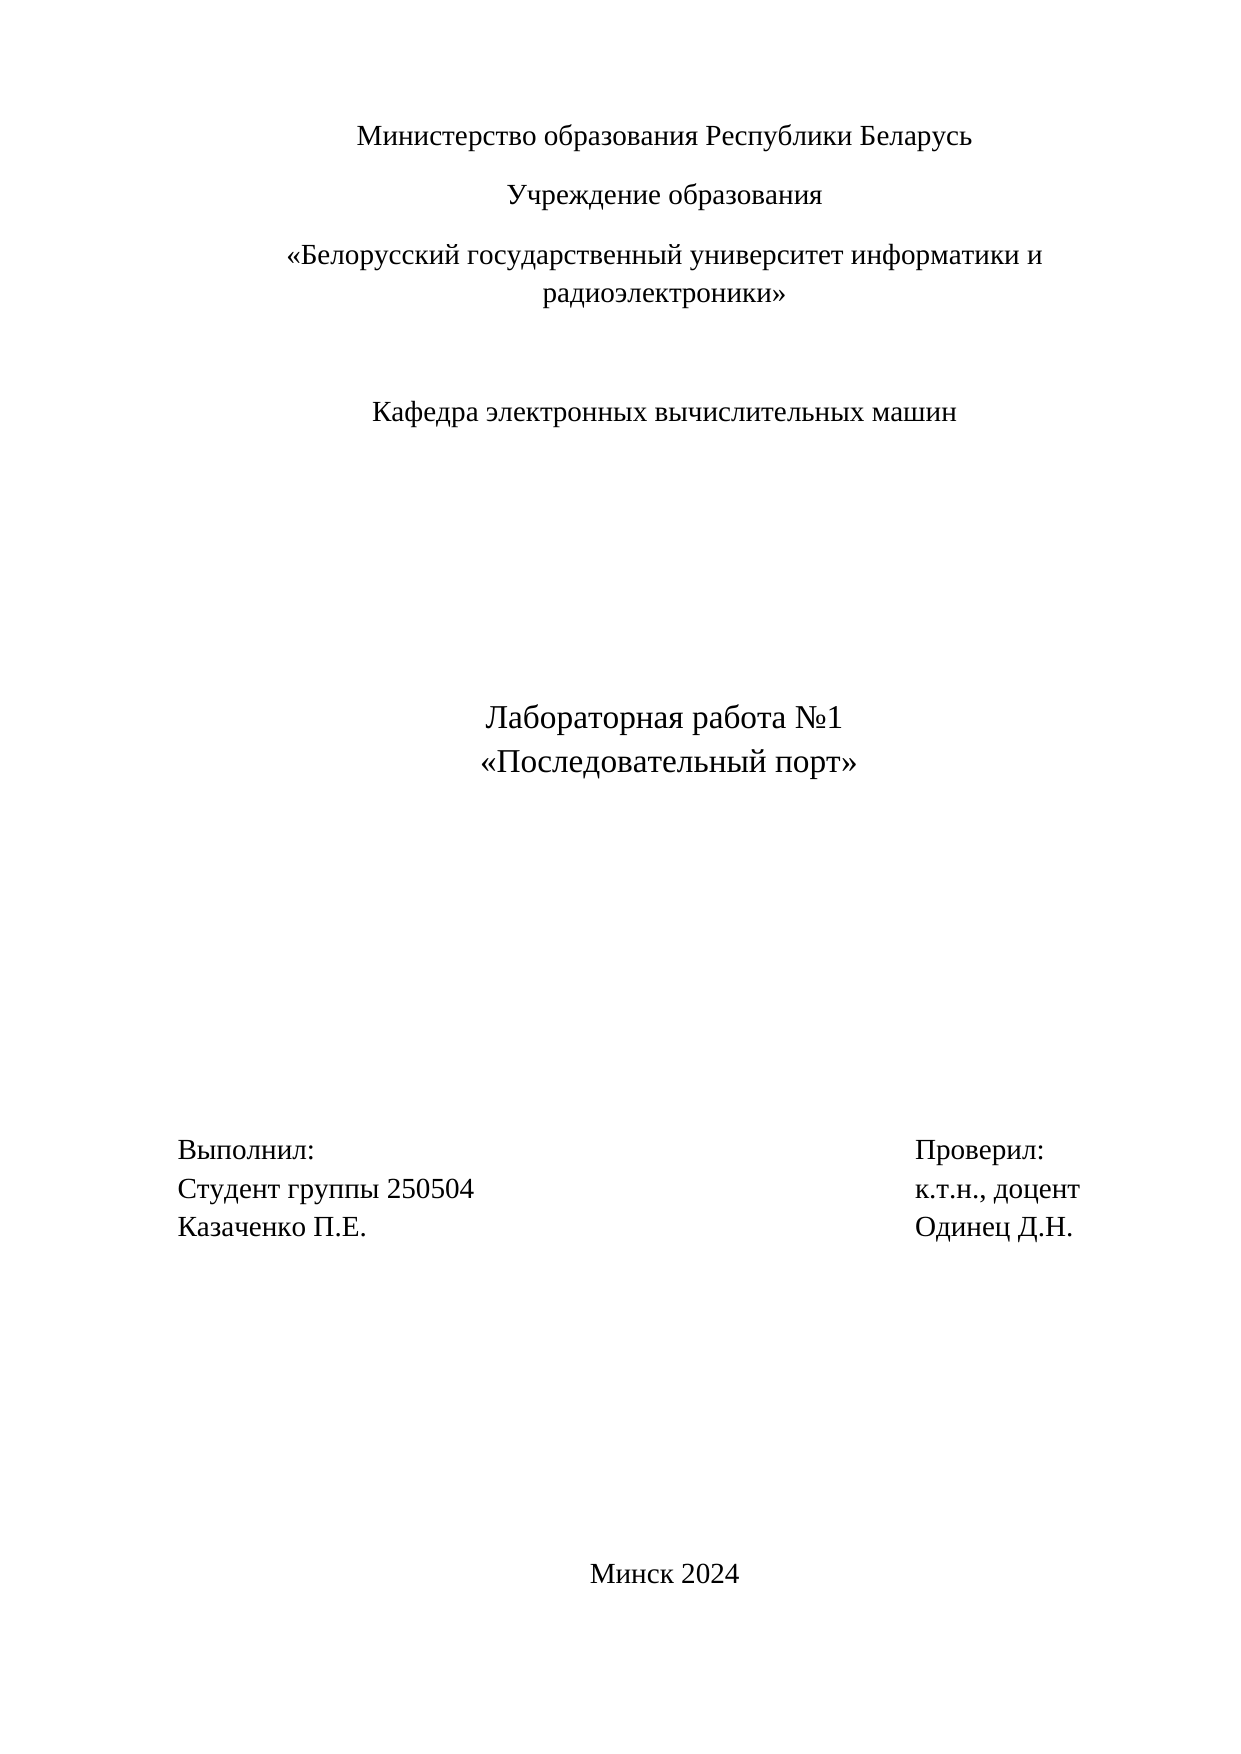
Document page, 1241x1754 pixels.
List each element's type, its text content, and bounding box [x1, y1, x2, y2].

text Казаченко П.Е. Одинец Д.Н. [177, 1209, 1152, 1243]
text Учреждение образования [177, 177, 1152, 211]
text Студент группы 250504 к.т.н., доцент [177, 1171, 1152, 1204]
text Министерство образования Республики Беларусь [177, 118, 1152, 152]
text Минск 2024 [177, 1556, 1152, 1590]
text «Белорусский государственный университет информатики и радиоэлектроники» [177, 237, 1152, 309]
text Кафедра электронных вычислительных машин [177, 394, 1152, 428]
text «Последовательный порт» [177, 741, 1152, 780]
text Выполнил: Проверил: [177, 1132, 1152, 1166]
text Лабораторная работа №1 [177, 697, 1152, 736]
